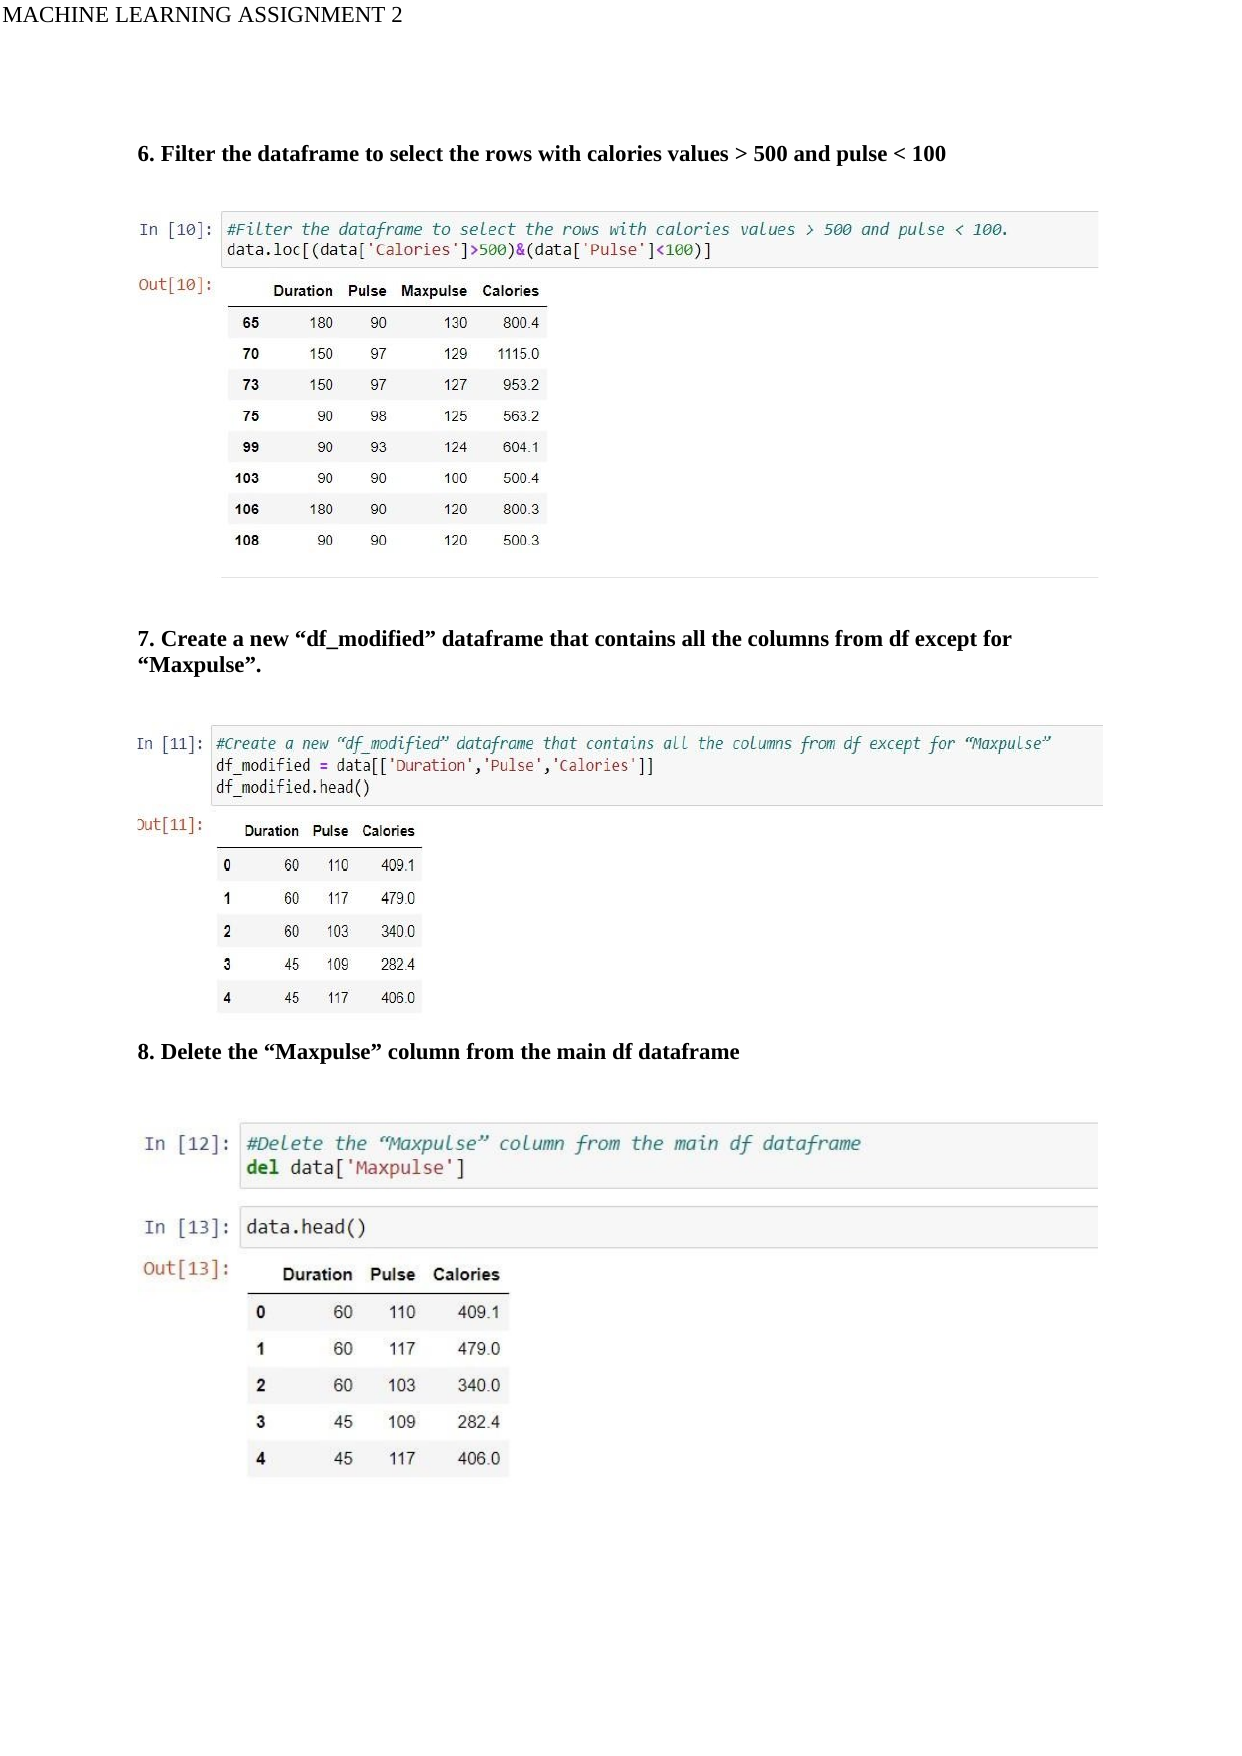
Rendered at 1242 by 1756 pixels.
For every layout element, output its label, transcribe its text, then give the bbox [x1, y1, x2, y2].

picture [137, 1118, 1098, 1484]
list Filter the dataframe to select the rows with calories values > 500 and pulse < 100 [137, 140, 1187, 166]
list Create a new “df_modified” dataframe that contains all the columns from df except for “Maxpulse”. [137, 625, 1014, 677]
picture [137, 722, 1103, 1020]
picture [137, 211, 1099, 578]
